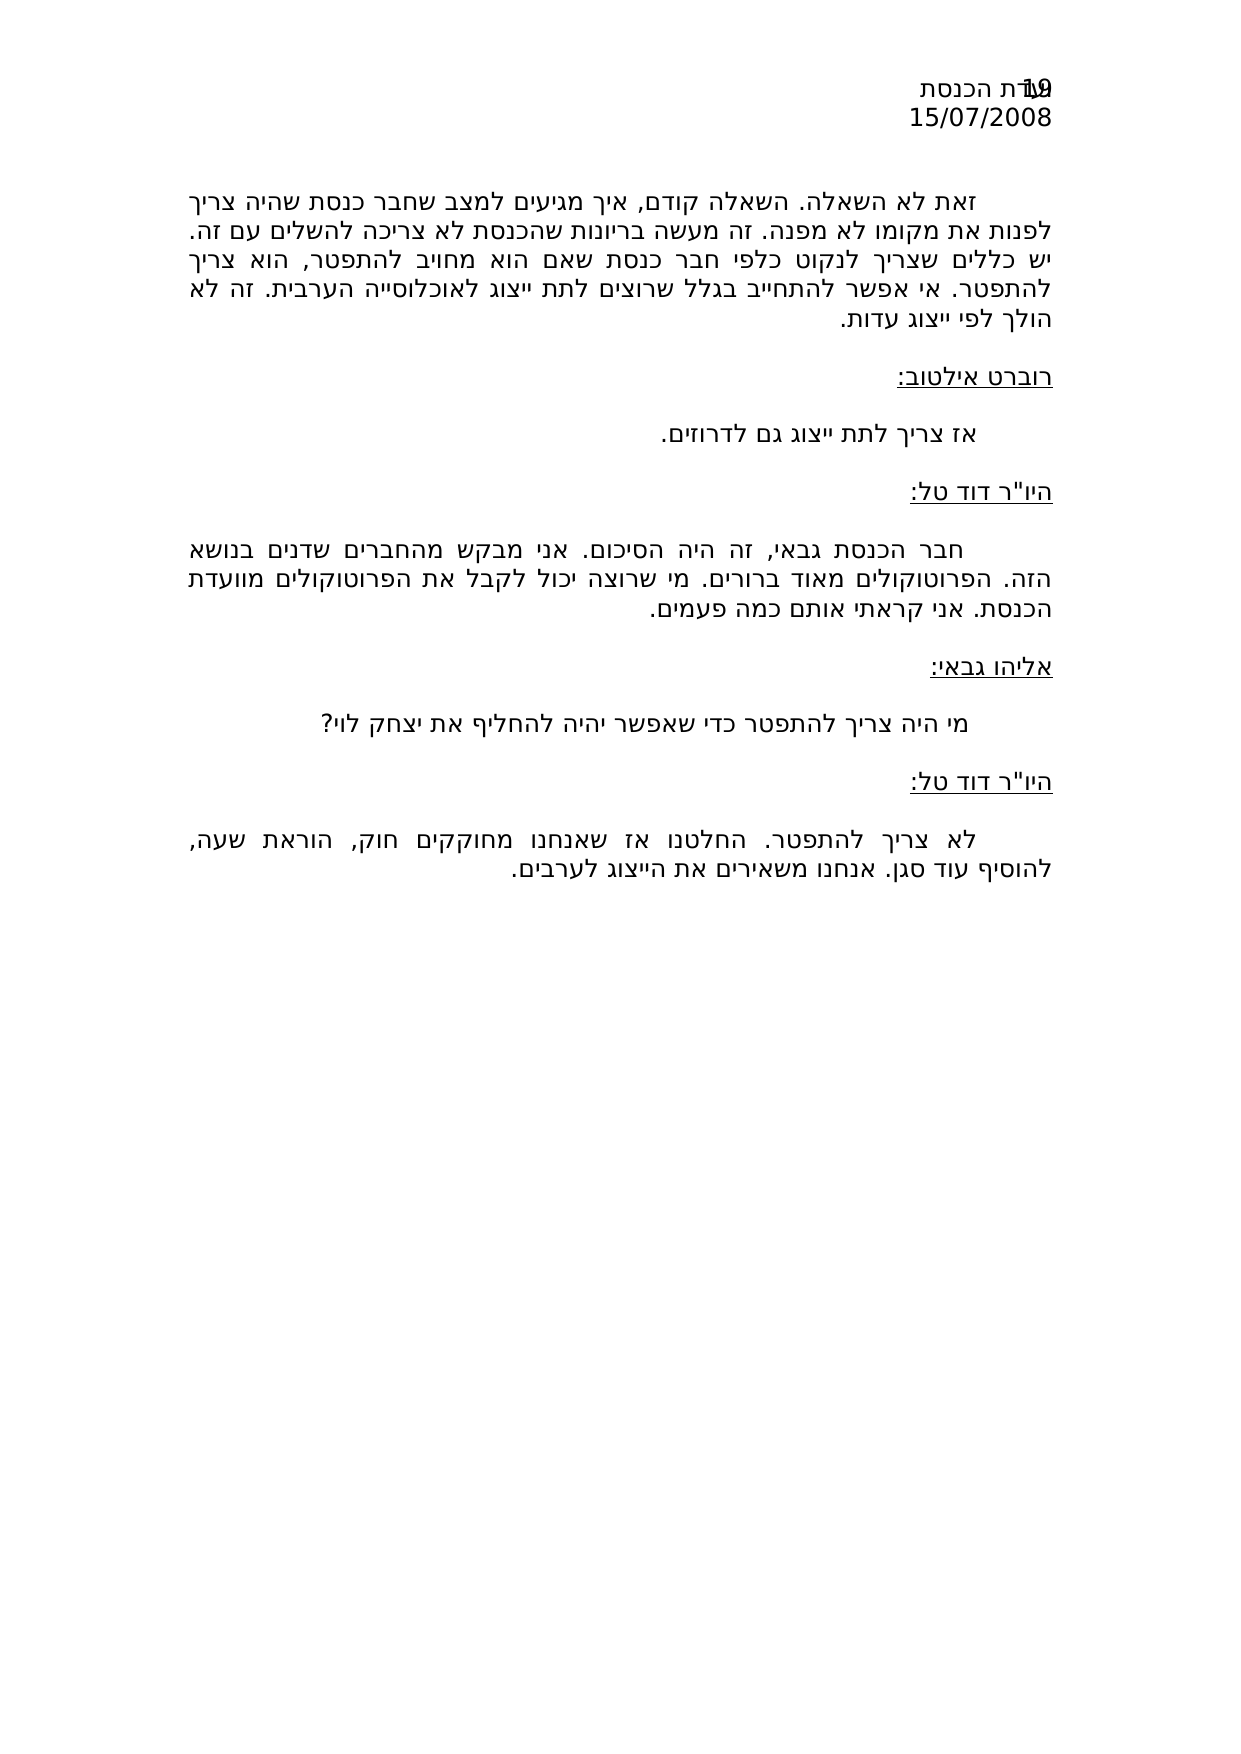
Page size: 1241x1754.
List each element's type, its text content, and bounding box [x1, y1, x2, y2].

text מי היה צריך להתפטר כדי שאפשר יהיה להחליף את יצחק לוי? [187, 710, 1053, 739]
text רוברט אילטוב: [187, 362, 1053, 391]
text היו"ר דוד טל: [187, 478, 1053, 507]
text אליהו גבאי: [187, 652, 1053, 681]
text אז צריך לתת ייצוג גם לדרוזים. [187, 420, 1053, 449]
text זאת לא השאלה. השאלה קודם, איך מגיעים למצב שחבר כנסת שהיה צריך לפנות את מקומו לא מפנה. זה מעשה בריונות שהכנסת לא צריכה להשלים עם זה. יש כללים שצריך לנקוט כלפי חבר כנסת שאם הוא מחויב להתפטר, הוא צריך להתפטר. אי אפשר להתחייב בגלל שרוצים לתת ייצוג לאוכלוסייה הערבית. זה לא הולך לפי ייצוג עדות. [187, 187, 1053, 333]
text לא צריך להתפטר. החלטנו אז שאנחנו מחוקקים חוק, הוראת שעה, להוסיף עוד סגן. אנחנו משאירים את הייצוג לערבים. [187, 826, 1053, 884]
text חבר הכנסת גבאי, זה היה הסיכום. אני מבקש מהחברים שדנים בנושא הזה. הפרוטוקולים מאוד ברורים. מי שרוצה יכול לקבל את הפרוטוקולים מוועדת הכנסת. אני קראתי אותם כמה פעמים. [187, 536, 1053, 623]
text היו"ר דוד טל: [187, 768, 1053, 797]
